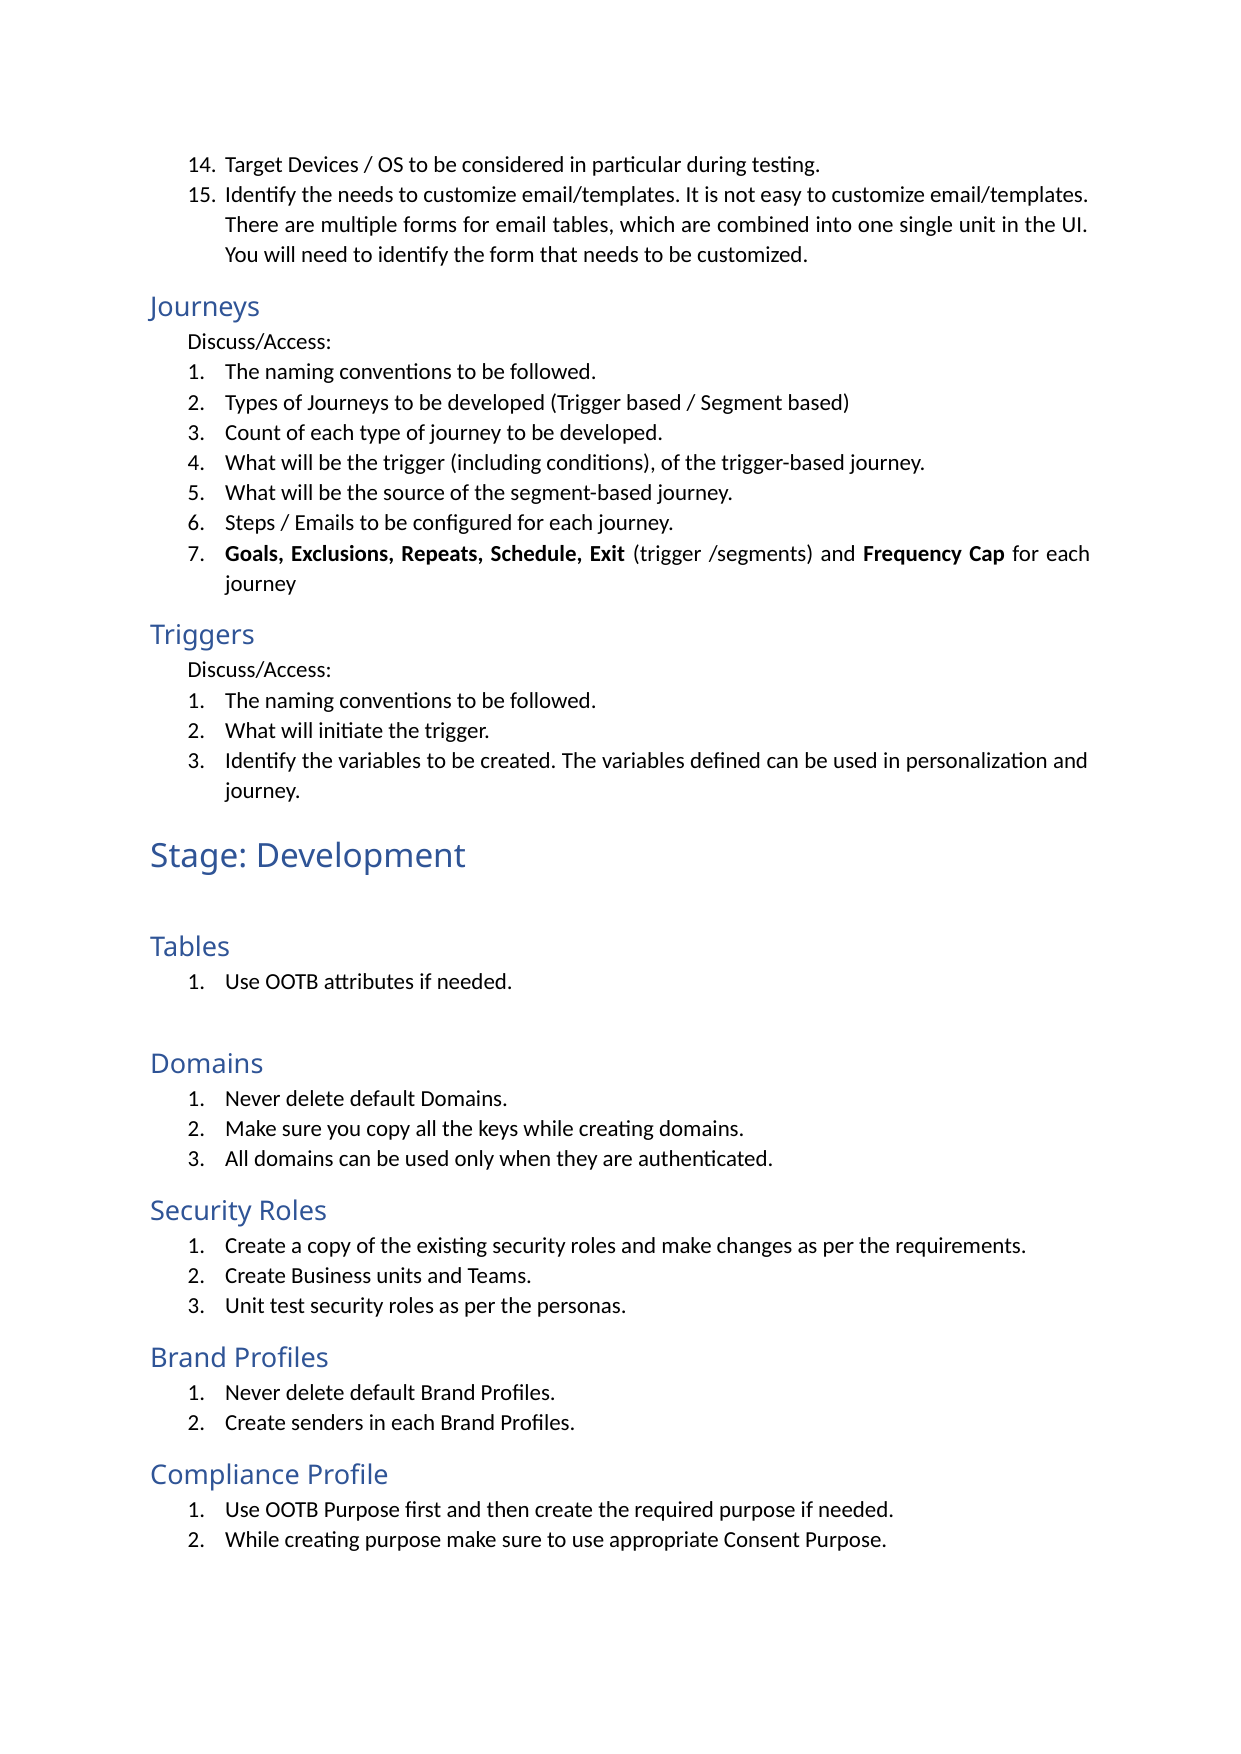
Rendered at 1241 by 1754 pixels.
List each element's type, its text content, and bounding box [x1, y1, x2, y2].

list While creating purpose make sure to use appropriate Consent Purpose. [187, 1525, 1090, 1553]
subtitle Brand Profiles [150, 1338, 1090, 1375]
list All domains can be used only when they are authenticated. [187, 1144, 1090, 1173]
list Types of Journeys to be developed (Trigger based / Segment based) [187, 388, 1090, 416]
list Never delete default Domains. [187, 1084, 1090, 1112]
list Use OOTB attributes if needed. [187, 967, 1090, 995]
list Unit test security roles as per the personas. [187, 1292, 1090, 1320]
list Never delete default Brand Profiles. [187, 1378, 1090, 1406]
list What will be the source of the segment-based journey. [187, 478, 1090, 506]
list The naming conventions to be followed. [187, 357, 1090, 386]
list Create a copy of the existing security roles and make changes as per the requirements. [187, 1231, 1090, 1259]
list Count of each type of journey to be developed. [187, 418, 1090, 446]
list Identify the variables to be created. The variables defined can be used in personalization and journey. [187, 746, 1090, 804]
list Steps / Emails to be configured for each journey. [187, 508, 1090, 537]
subtitle Compliance Profile [150, 1455, 1090, 1492]
subtitle Triggers [150, 616, 1090, 653]
subtitle Tables [150, 927, 1090, 964]
list Use OOTB Purpose first and then create the required purpose if needed. [187, 1495, 1090, 1523]
list What will initiate the trigger. [187, 716, 1090, 744]
subtitle Journeys [150, 287, 1090, 324]
list The naming conventions to be followed. [187, 686, 1090, 714]
subtitle Domains [150, 1044, 1090, 1081]
list Create senders in each Brand Profiles. [187, 1408, 1090, 1437]
list What will be the trigger (including conditions), of the trigger-based journey. [187, 448, 1090, 476]
subtitle Security Roles [150, 1191, 1090, 1228]
list Target Devices / OS to be considered in particular during testing. [187, 150, 1090, 178]
list Discuss/Access: [187, 327, 1090, 355]
list Identify the needs to customize email/templates. It is not easy to customize email/templates. There are multiple forms for email tables, which are combined into one single unit in the UI. You will need to identify the form that needs to be customized. [187, 180, 1090, 269]
subtitle Stage: Development [150, 832, 1090, 877]
list Goals, Exclusions, Repeats, Schedule, Exit (trigger /segments) and Frequency Cap for each journey [187, 539, 1090, 597]
list Create Business units and Teams. [187, 1261, 1090, 1289]
list Discuss/Access: [187, 656, 1090, 684]
list Make sure you copy all the keys while creating domains. [187, 1114, 1090, 1142]
